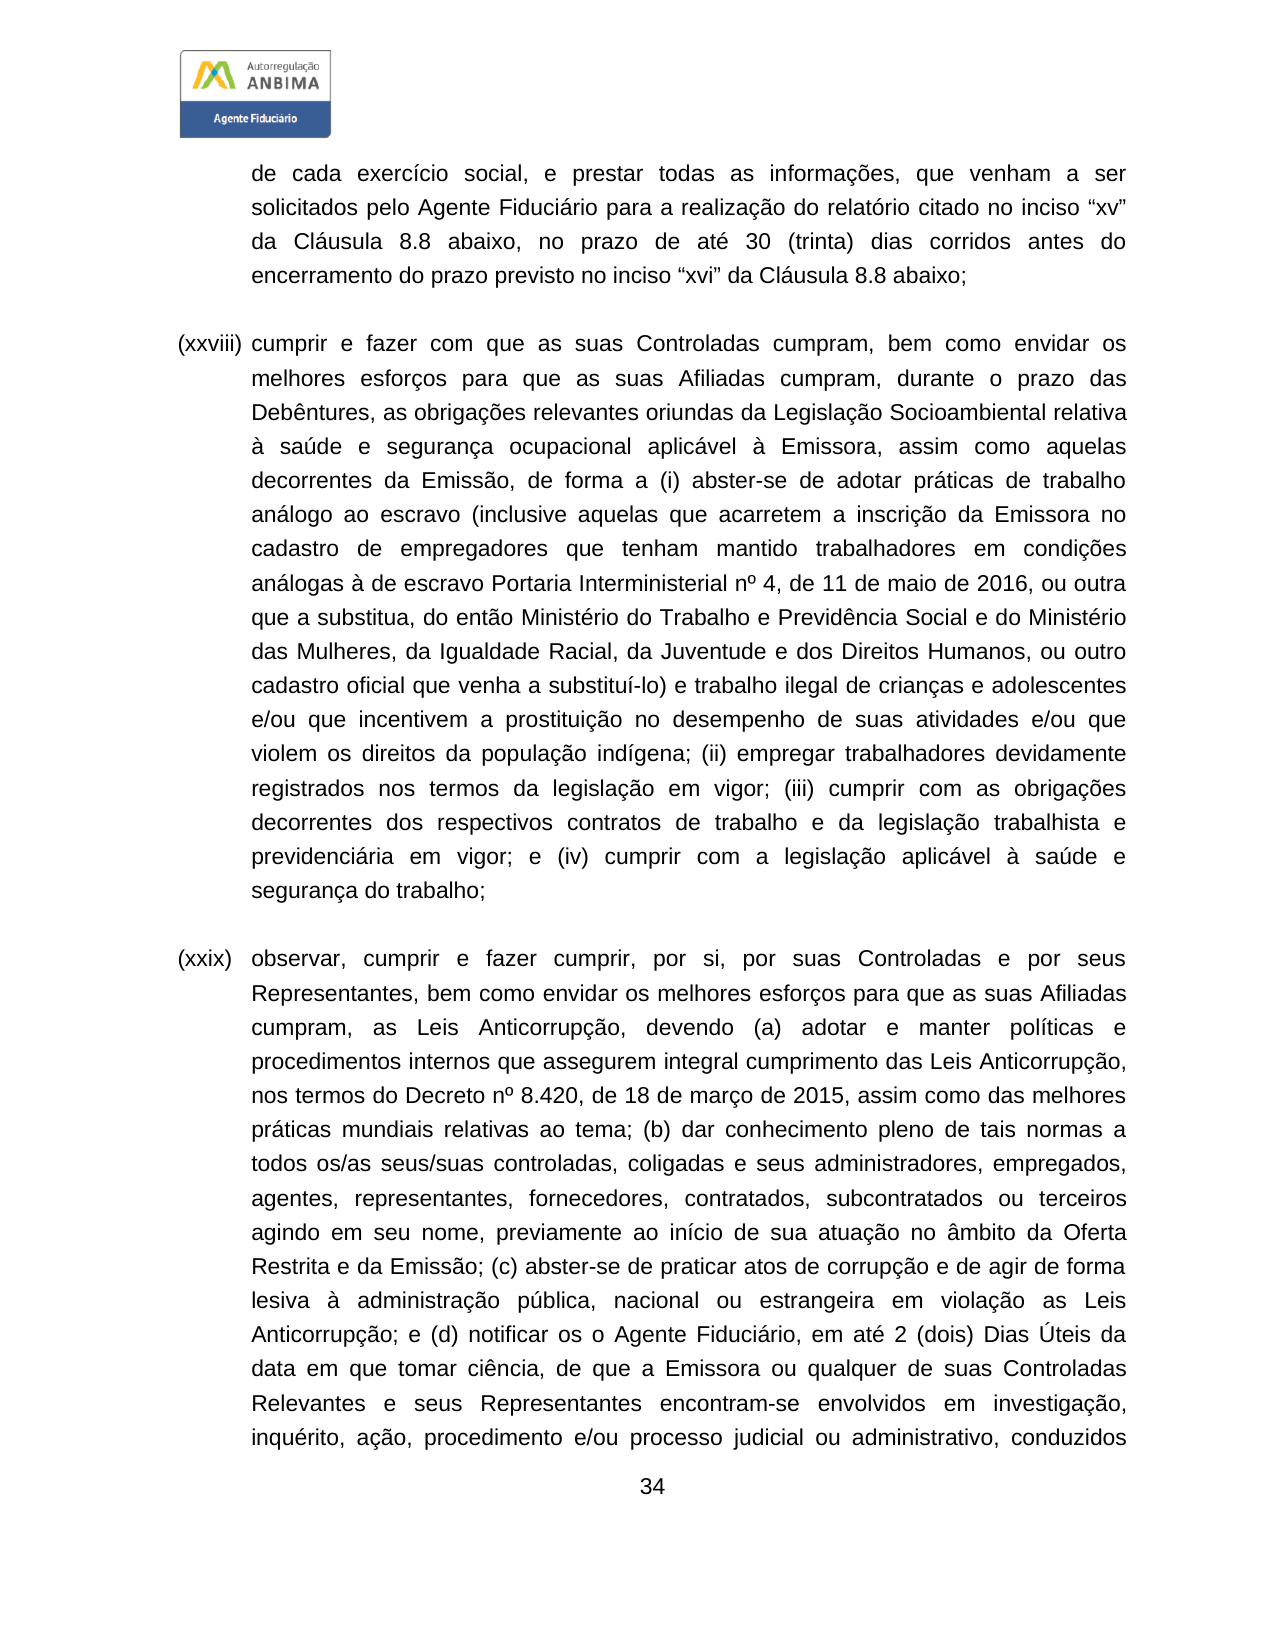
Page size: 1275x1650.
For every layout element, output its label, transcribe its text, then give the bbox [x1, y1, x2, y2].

list cumprir e fazer com que as suas Controladas cumpram, bem como envidar os melhores esforços para que as suas Afiliadas cumpram, durante o prazo das Debêntures, as obrigações relevantes oriundas da Legislação Socioambiental relativa à saúde e segurança ocupacional aplicável à Emissora, assim como aquelas decorrentes da Emissão, de forma a (i) abster-se de adotar práticas de trabalho análogo ao escravo (inclusive aquelas que acarretem a inscrição da Emissora no cadastro de empregadores que tenham mantido trabalhadores em condições análogas à de escravo Portaria Interministerial nº 4, de 11 de maio de 2016, ou outra que a substitua, do então Ministério do Trabalho e Previdência Social e do Ministério das Mulheres, da Igualdade Racial, da Juventude e dos Direitos Humanos, ou outro cadastro oficial que venha a substituí-lo) e trabalho ilegal de crianças e adolescentes e/ou que incentivem a prostituição no desempenho de suas atividades e/ou que violem os direitos da população indígena; (ii) empregar trabalhadores devidamente registrados nos termos da legislação em vigor; (iii) cumprir com as obrigações decorrentes dos respectivos contratos de trabalho e da legislação trabalhista e previdenciária em vigor; e (iv) cumprir com a legislação aplicável à saúde e segurança do trabalho; [177, 330, 1127, 903]
picture [177, 48, 334, 141]
